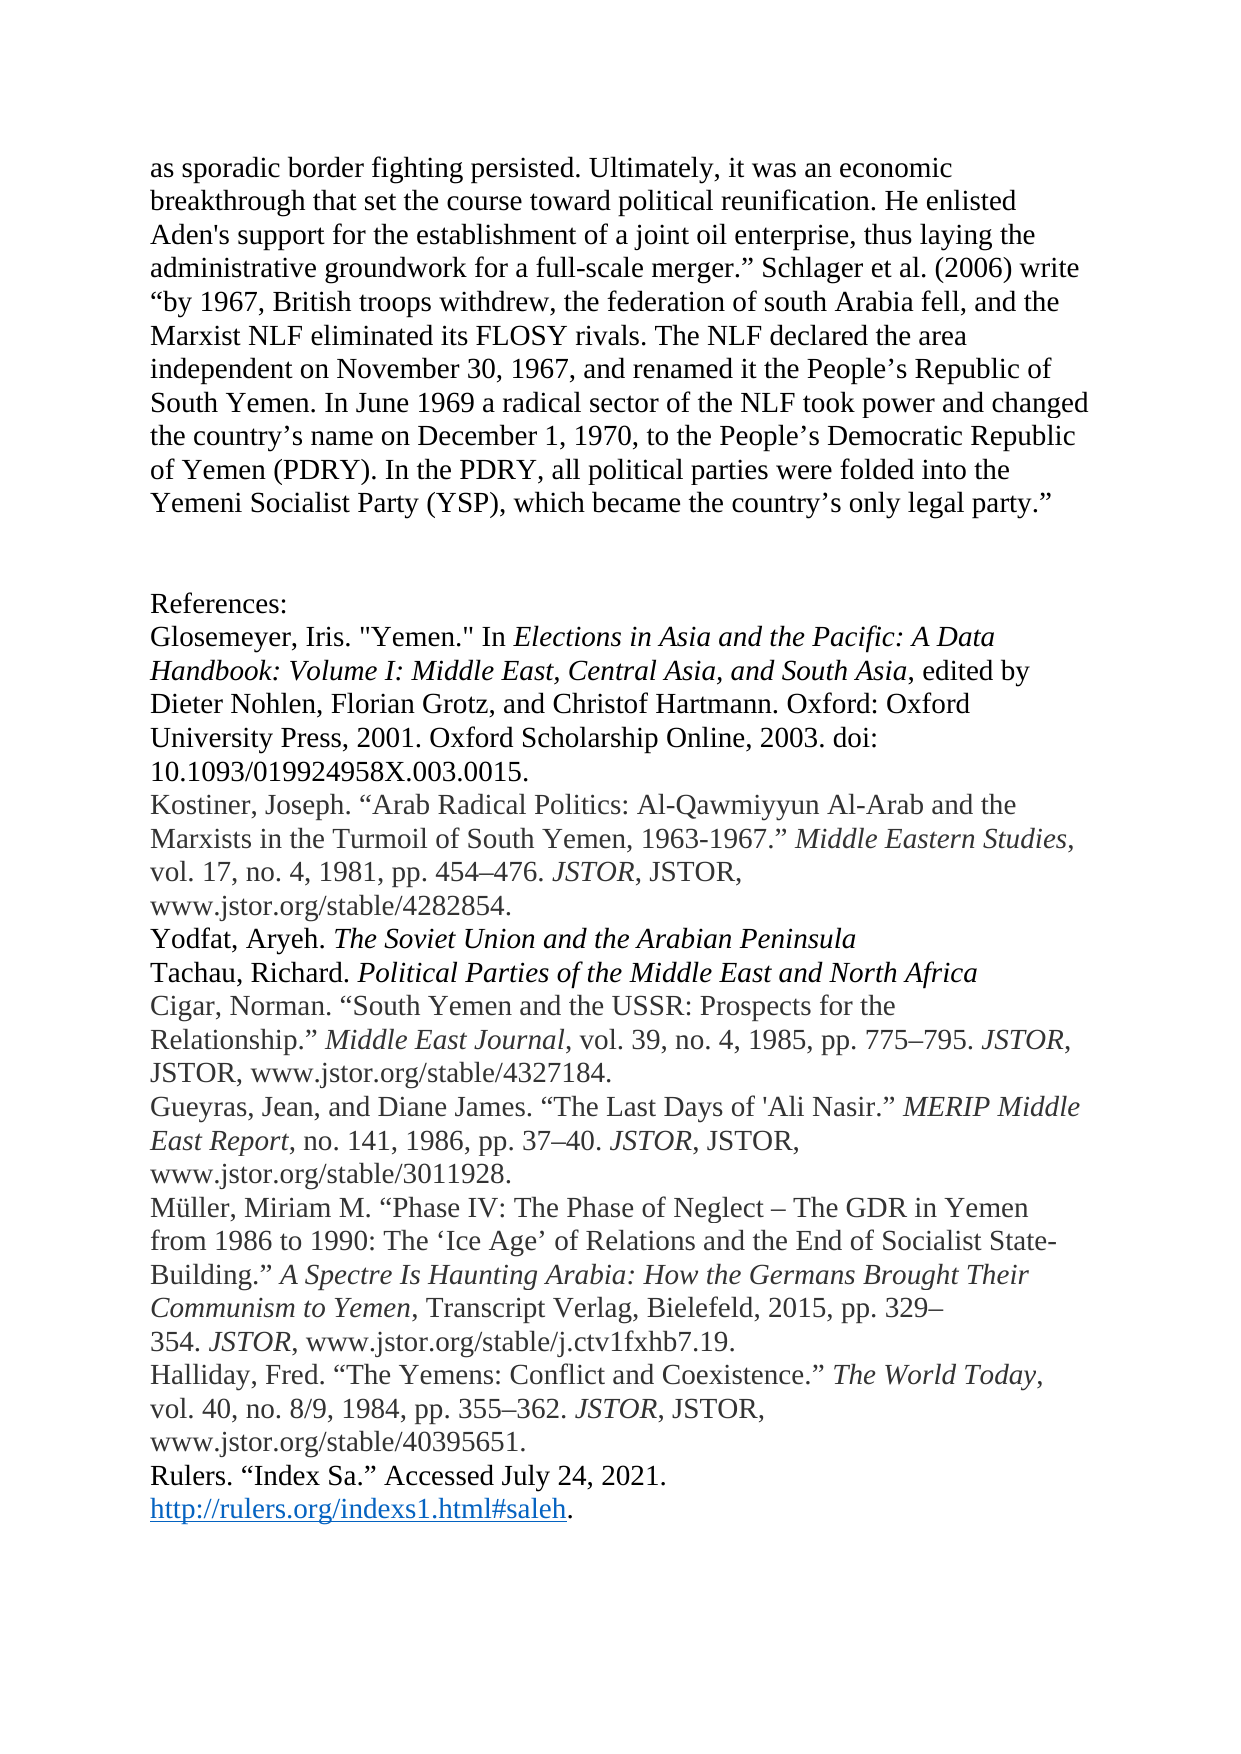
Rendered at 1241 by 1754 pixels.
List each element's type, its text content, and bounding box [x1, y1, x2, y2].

text Cigar, Norman. “South Yemen and the USSR: Prospects for the Relationship.” Middle East Journal, vol. 39, no. 4, 1985, pp. 775–795. JSTOR, JSTOR, www.jstor.org/stable/4327184. [150, 988, 1090, 1089]
text Halliday, Fred. “The Yemens: Conflict and Coexistence.” The World Today, vol. 40, no. 8/9, 1984, pp. 355–362. JSTOR, JSTOR, www.jstor.org/stable/40395651. [150, 1357, 1090, 1458]
text Tachau, Richard. Political Parties of the Middle East and North Africa [150, 955, 1090, 988]
text Glosemeyer, Iris. "Yemen." In Elections in Asia and the Pacific: A Data Handbook: Volume I: Middle East, Central Asia, and South Asia, edited by Dieter Nohlen, Florian Grotz, and Christof Hartmann. Oxford: Oxford University Press, 2001. Oxford Scholarship Online, 2003. doi: 10.1093/019924958X.003.0015. [150, 619, 1090, 787]
text References: [150, 586, 1090, 619]
text Gueyras, Jean, and Diane James. “The Last Days of 'Ali Nasir.” MERIP Middle East Report, no. 141, 1986, pp. 37–40. JSTOR, JSTOR, www.jstor.org/stable/3011928. [512, 1089, 1090, 1190]
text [150, 150, 1090, 519]
text Kostiner, Joseph. “Arab Radical Politics: Al-Qawmiyyun Al-Arab and the Marxists in the Turmoil of South Yemen, 1963-1967.” Middle Eastern Studies, vol. 17, no. 4, 1981, pp. 454–476. JSTOR, JSTOR, www.jstor.org/stable/4282854. [512, 787, 1090, 921]
text Müller, Miriam M. “Phase IV: The Phase of Neglect – The GDR in Yemen from 1986 to 1990: The ‘Ice Age’ of Relations and the End of Socialist State-Building.” A Spectre Is Haunting Arabia: How the Germans Brought Their Communism to Yemen, Transcript Verlag, Bielefeld, 2015, pp. 329–354. JSTOR, www.jstor.org/stable/j.ctv1fxhb7.19. [150, 1190, 1090, 1357]
text Yodfat, Aryeh. The Soviet Union and the Arabian Peninsula [150, 921, 1090, 955]
text Rulers. “Index Sa.” Accessed July 24, 2021. http://rulers.org/indexs1.html#saleh. [150, 1458, 1090, 1525]
